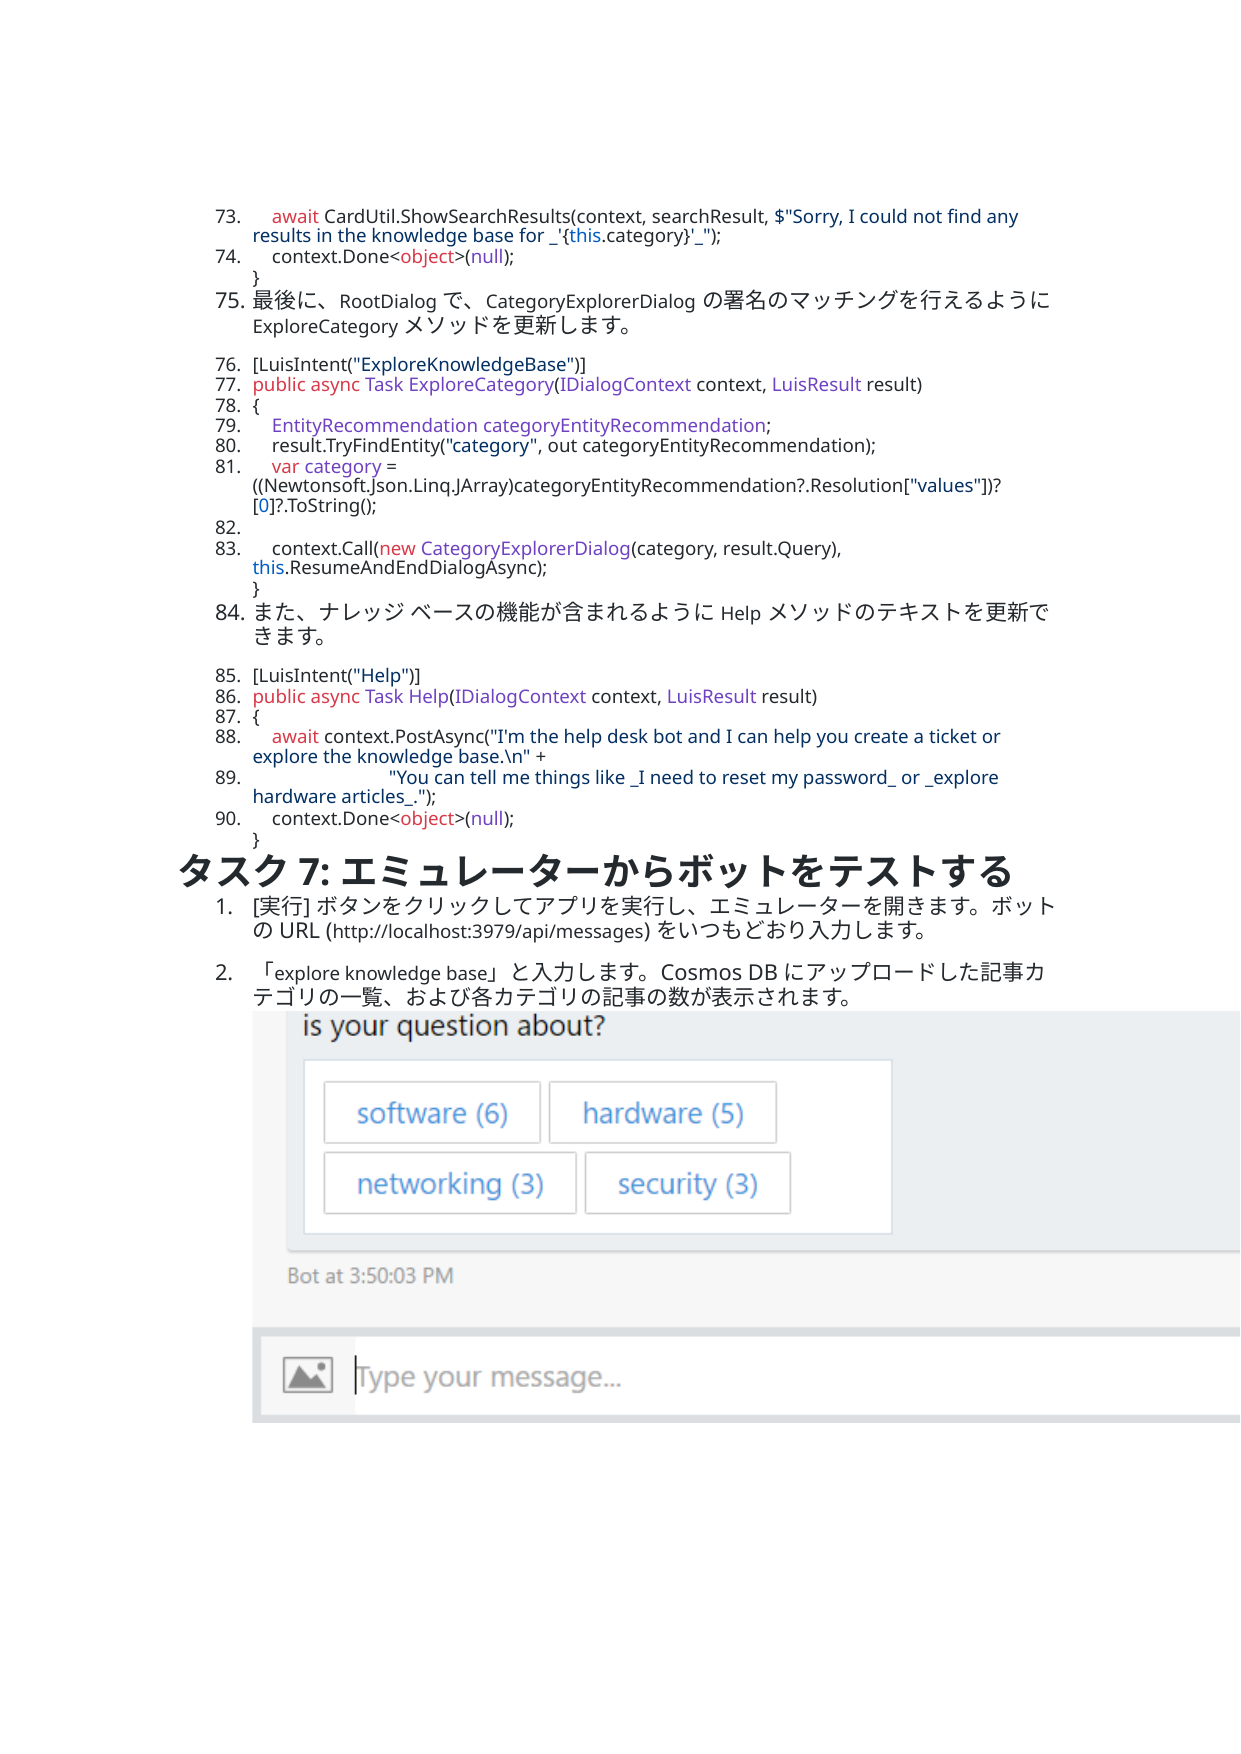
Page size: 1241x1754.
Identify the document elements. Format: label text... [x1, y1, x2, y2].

list await context.PostAsync("I'm the help desk bot and I can help you create a ticket or explore the knowledge base.\n" + [215, 728, 1063, 768]
list context.Done<object>(null); [215, 809, 1063, 830]
list また、ナレッジ ベースの機能が含まれるように Help メソッドのテキストを更新できます。 [215, 600, 1063, 651]
list var category = ((Newtonsoft.Json.Linq.JArray)categoryEntityRecommendation?.Resolution["values"])?[0]?.ToString(); [215, 457, 1063, 518]
list { [215, 396, 1063, 416]
list result.TryFindEntity("category", out categoryEntityRecommendation); [215, 437, 1063, 457]
list [LuisIntent("ExploreKnowledgeBase")] [215, 355, 1063, 375]
text } [252, 579, 1063, 600]
list "You can tell me things like _I need to reset my password_ or _explore hardware articles_."); [215, 768, 1063, 809]
list [実行] ボタンをクリックしてアプリを実行し、エミュレーターを開きます。ボットの URL (http://localhost:3979/api/messages) をいつもどおり入力します。 [215, 894, 1063, 945]
text } [252, 268, 1063, 288]
text タスク 7: エミュレーターからボットをテストする [177, 850, 1063, 894]
list 最後に、RootDialog で、CategoryExplorerDialog の署名のマッチングを行えるように ExploreCategory メソッドを更新します。 [215, 288, 1063, 339]
picture [252, 1011, 1241, 1423]
list public async Task ExploreCategory(IDialogContext context, LuisResult result) [215, 375, 1063, 396]
list { [215, 707, 1063, 728]
list 「explore knowledge base」と入力します。Cosmos DB にアップロードした記事カテゴリの一覧、および各カテゴリの記事の数が表示されます。 [215, 960, 1063, 1011]
list await CardUtil.ShowSearchResults(context, searchResult, $"Sorry, I could not find any results in the knowledge base for _'{this.category}'_"); [215, 207, 1063, 248]
list context.Call(new CategoryExplorerDialog(category, result.Query), this.ResumeAndEndDialogAsync); [215, 539, 1063, 579]
text } [252, 830, 1063, 850]
list [LuisIntent("Help")] [215, 666, 1063, 687]
list context.Done<object>(null); [215, 248, 1063, 268]
list EntityRecommendation categoryEntityRecommendation; [215, 416, 1063, 437]
list public async Task Help(IDialogContext context, LuisResult result) [215, 687, 1063, 707]
